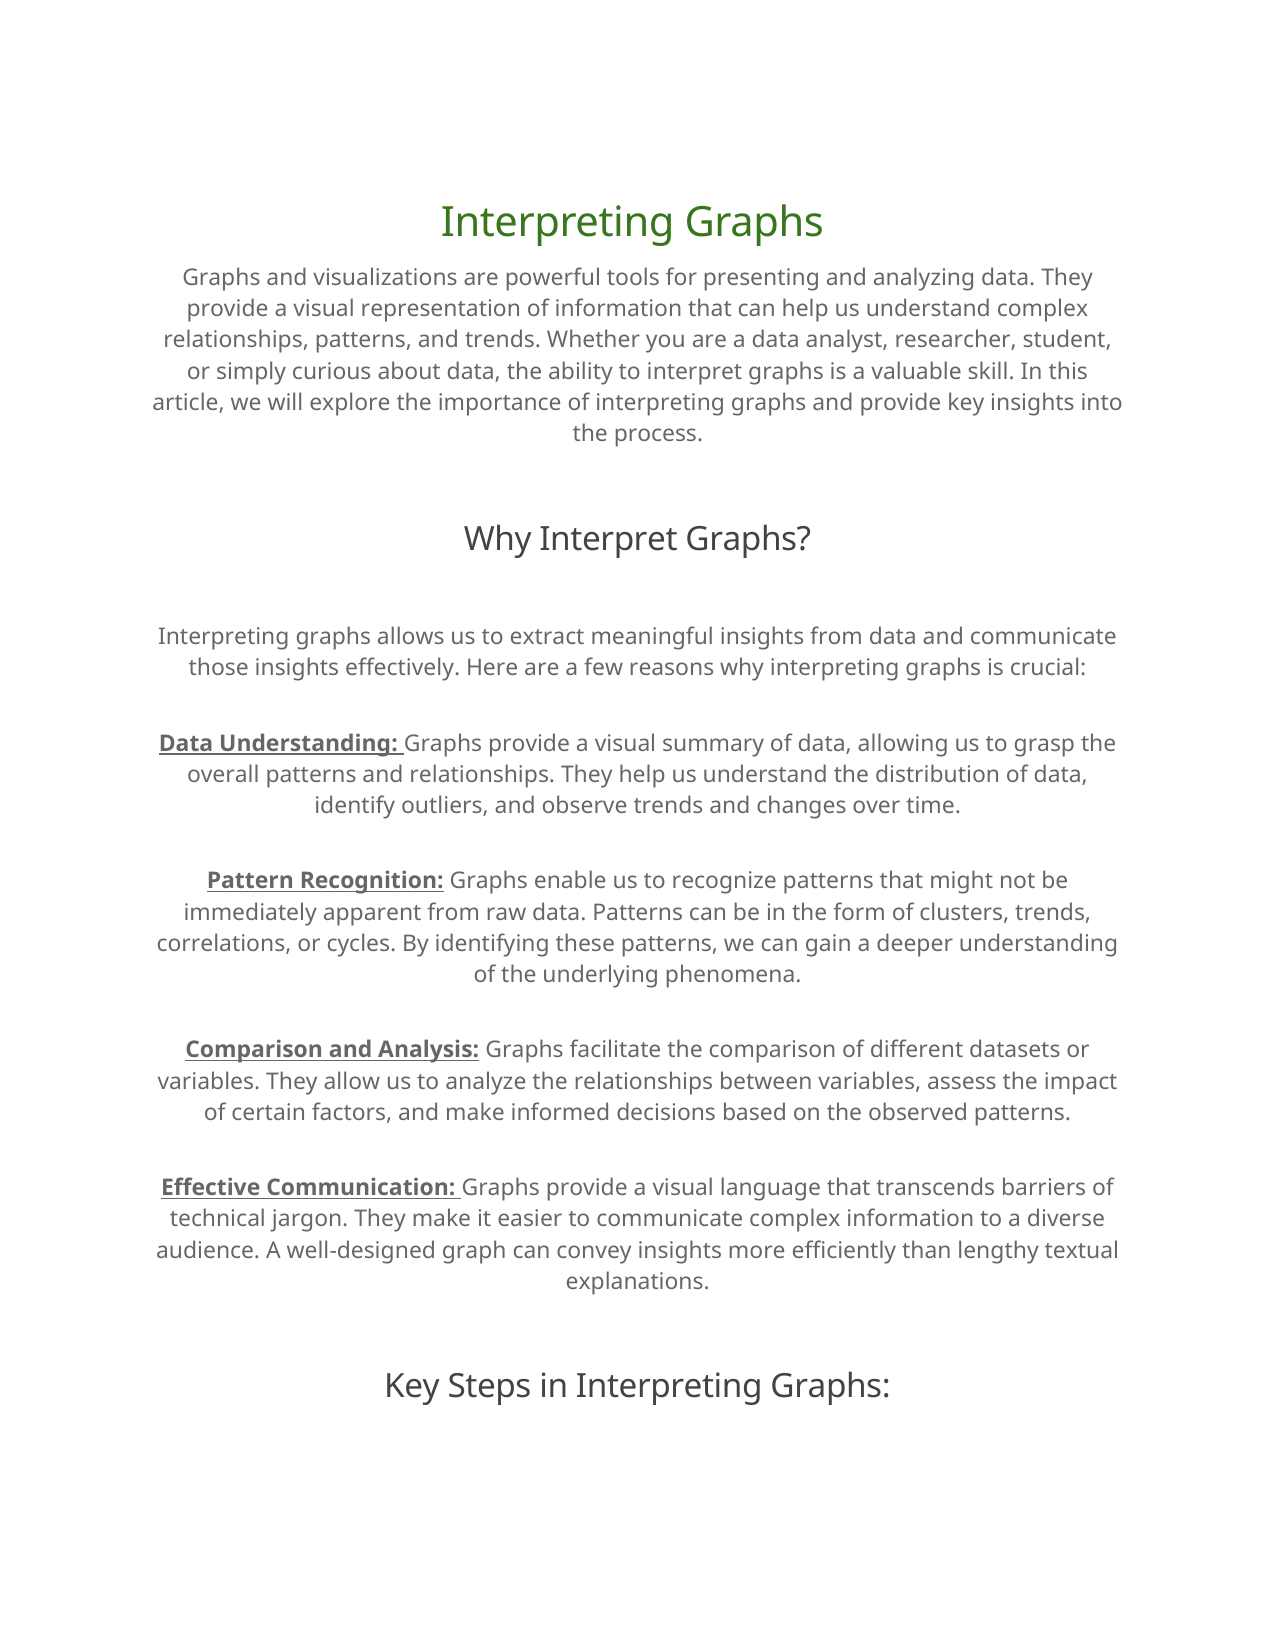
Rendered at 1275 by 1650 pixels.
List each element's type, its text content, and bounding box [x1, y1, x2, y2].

subtitle Key Steps in Interpreting Graphs: [150, 1362, 1125, 1407]
subtitle Interpreting Graphs [150, 192, 1125, 248]
text Graphs and visualizations are powerful tools for presenting and analyzing data. They provide a visual representation of information that can help us understand complex relationships, patterns, and trends. Whether you are a data analyst, researcher, student, or simply curious about data, the ability to interpret graphs is a valuable skill. In this article, we will explore the importance of interpreting graphs and provide key insights into the process. [150, 261, 1125, 448]
text Effective Communication: Graphs provide a visual language that transcends barriers of technical jargon. They make it easier to communicate complex information to a diverse audience. A well-designed graph can convey insights more efficiently than lengthy textual explanations. [150, 1171, 1125, 1296]
text Data Understanding: Graphs provide a visual summary of data, allowing us to grasp the overall patterns and relationships. They help us understand the distribution of data, identify outliers, and observe trends and changes over time. [150, 726, 1125, 820]
text Interpreting graphs allows us to extract meaningful insights from data and communicate those insights effectively. Here are a few reasons why interpreting graphs is crucial: [150, 620, 1125, 682]
text Comparison and Analysis: Graphs facilitate the comparison of different datasets or variables. They allow us to analyze the relationships between variables, assess the impact of certain factors, and make informed decisions based on the observed patterns. [150, 1033, 1125, 1127]
text Pattern Recognition: Graphs enable us to recognize patterns that might not be immediately apparent from raw data. Patterns can be in the form of clusters, trends, correlations, or cycles. By identifying these patterns, we can gain a deeper understanding of the underlying phenomena. [150, 864, 1125, 989]
subtitle Why Interpret Graphs? [150, 514, 1125, 560]
